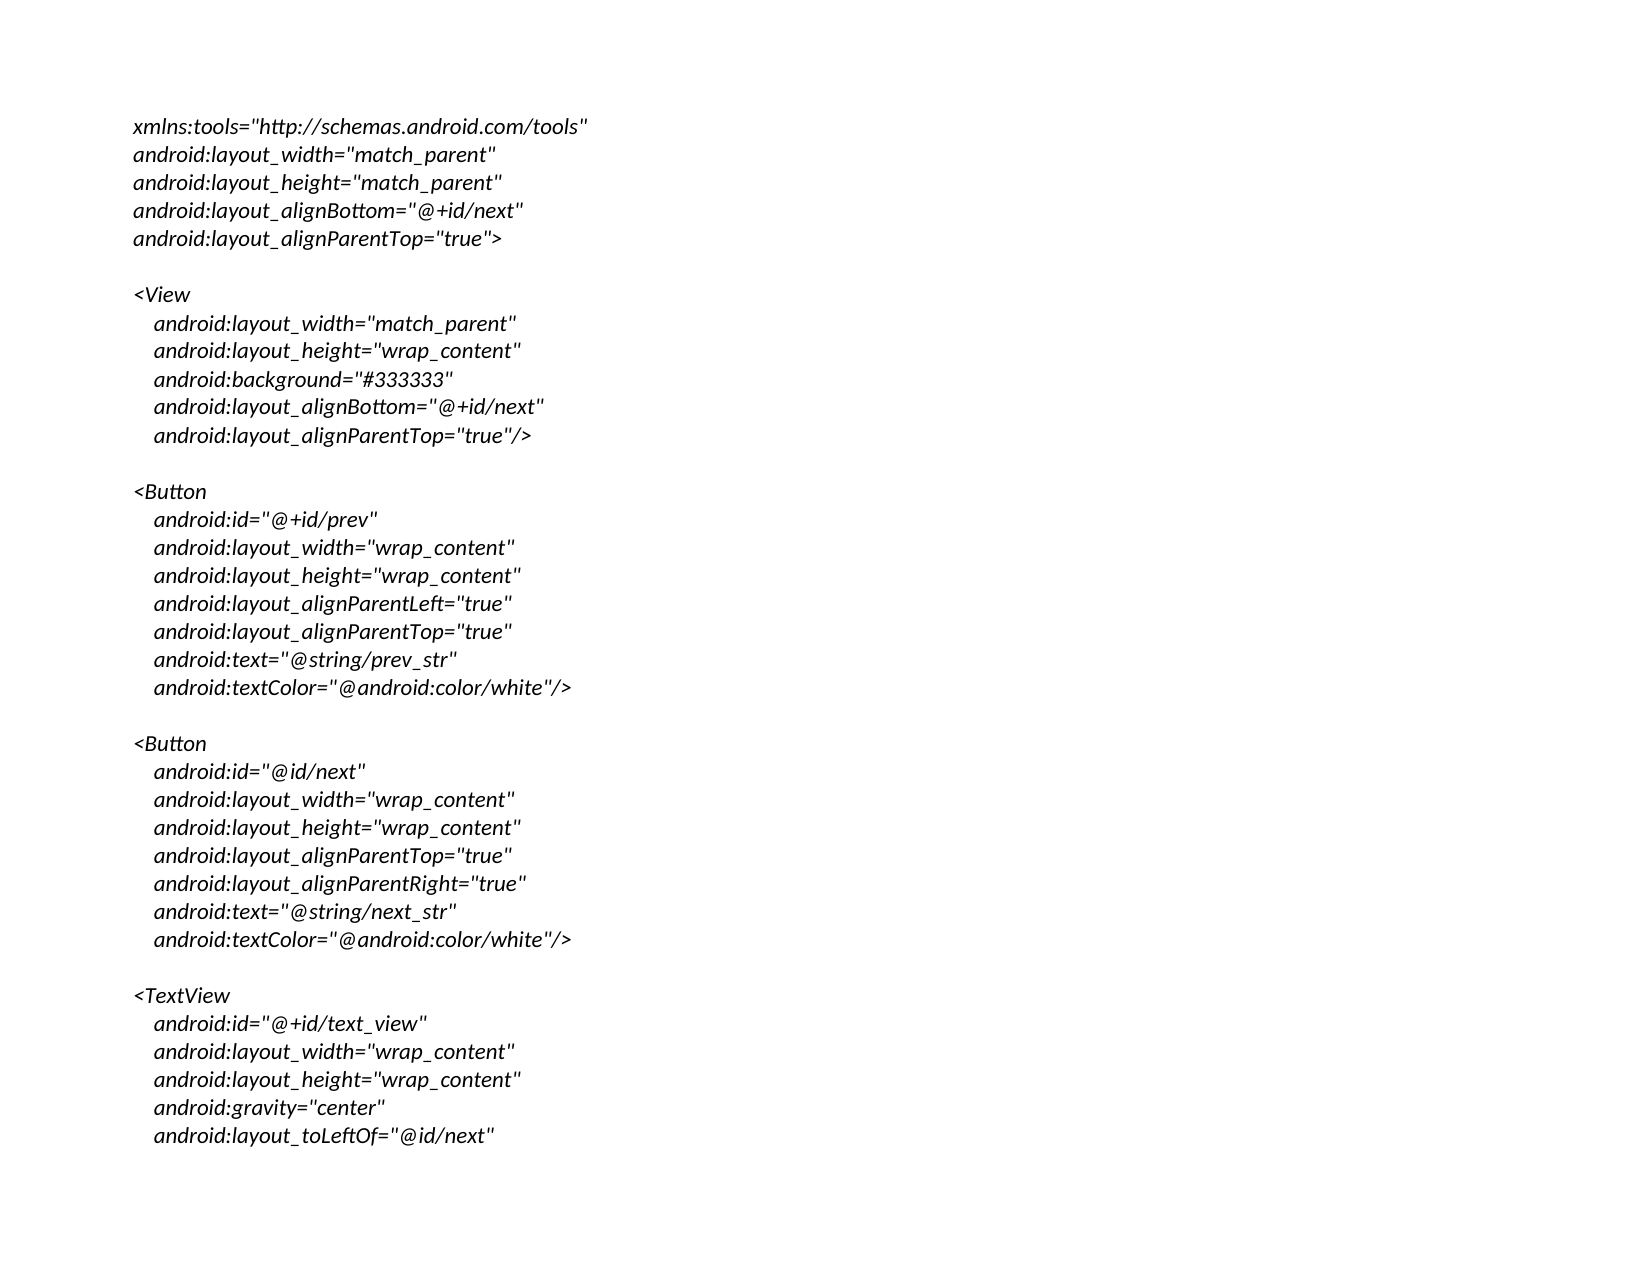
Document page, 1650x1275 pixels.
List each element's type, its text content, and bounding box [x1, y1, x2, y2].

text <View [112, 281, 1537, 309]
text android:layout_width="wrap_content" [112, 785, 1537, 813]
text android:layout_height="wrap_content" [112, 337, 1537, 365]
text android:layout_height="wrap_content" [112, 561, 1537, 589]
text xmlns:tools="http://schemas.android.com/tools" [112, 112, 1537, 141]
text android:layout_alignBottom="@+id/next" [112, 197, 1537, 224]
text <Button [112, 729, 1537, 757]
text android:layout_alignParentTop="true" [112, 841, 1537, 869]
text android:layout_height="match_parent" [112, 168, 1537, 197]
text android:id="@+id/text_view" [112, 1009, 1537, 1037]
text android:textColor="@android:color/white"/> [112, 925, 1537, 953]
text android:text="@string/next_str" [112, 897, 1537, 925]
text android:layout_alignBottom="@+id/next" [112, 393, 1537, 421]
text android:layout_width="wrap_content" [112, 1037, 1537, 1065]
text android:id="@+id/prev" [112, 505, 1537, 533]
text android:id="@id/next" [112, 757, 1537, 785]
text android:text="@string/prev_str" [112, 645, 1537, 673]
text android:layout_width="match_parent" [112, 309, 1537, 337]
text android:layout_alignParentTop="true"> [112, 224, 1537, 253]
text android:gravity="center" [112, 1093, 1537, 1121]
text android:layout_alignParentLeft="true" [112, 589, 1537, 617]
text android:layout_alignParentTop="true"/> [112, 421, 1537, 449]
text android:background="#333333" [112, 365, 1537, 393]
text <Button [112, 477, 1537, 505]
text android:layout_width="match_parent" [112, 141, 1537, 168]
text android:textColor="@android:color/white"/> [112, 673, 1537, 701]
text android:layout_toLeftOf="@id/next" [112, 1121, 1537, 1149]
text android:layout_alignParentTop="true" [112, 617, 1537, 645]
text android:layout_alignParentRight="true" [112, 869, 1537, 897]
text android:layout_width="wrap_content" [112, 533, 1537, 561]
text <TextView [112, 981, 1537, 1009]
text android:layout_height="wrap_content" [112, 813, 1537, 841]
text android:layout_height="wrap_content" [112, 1065, 1537, 1093]
